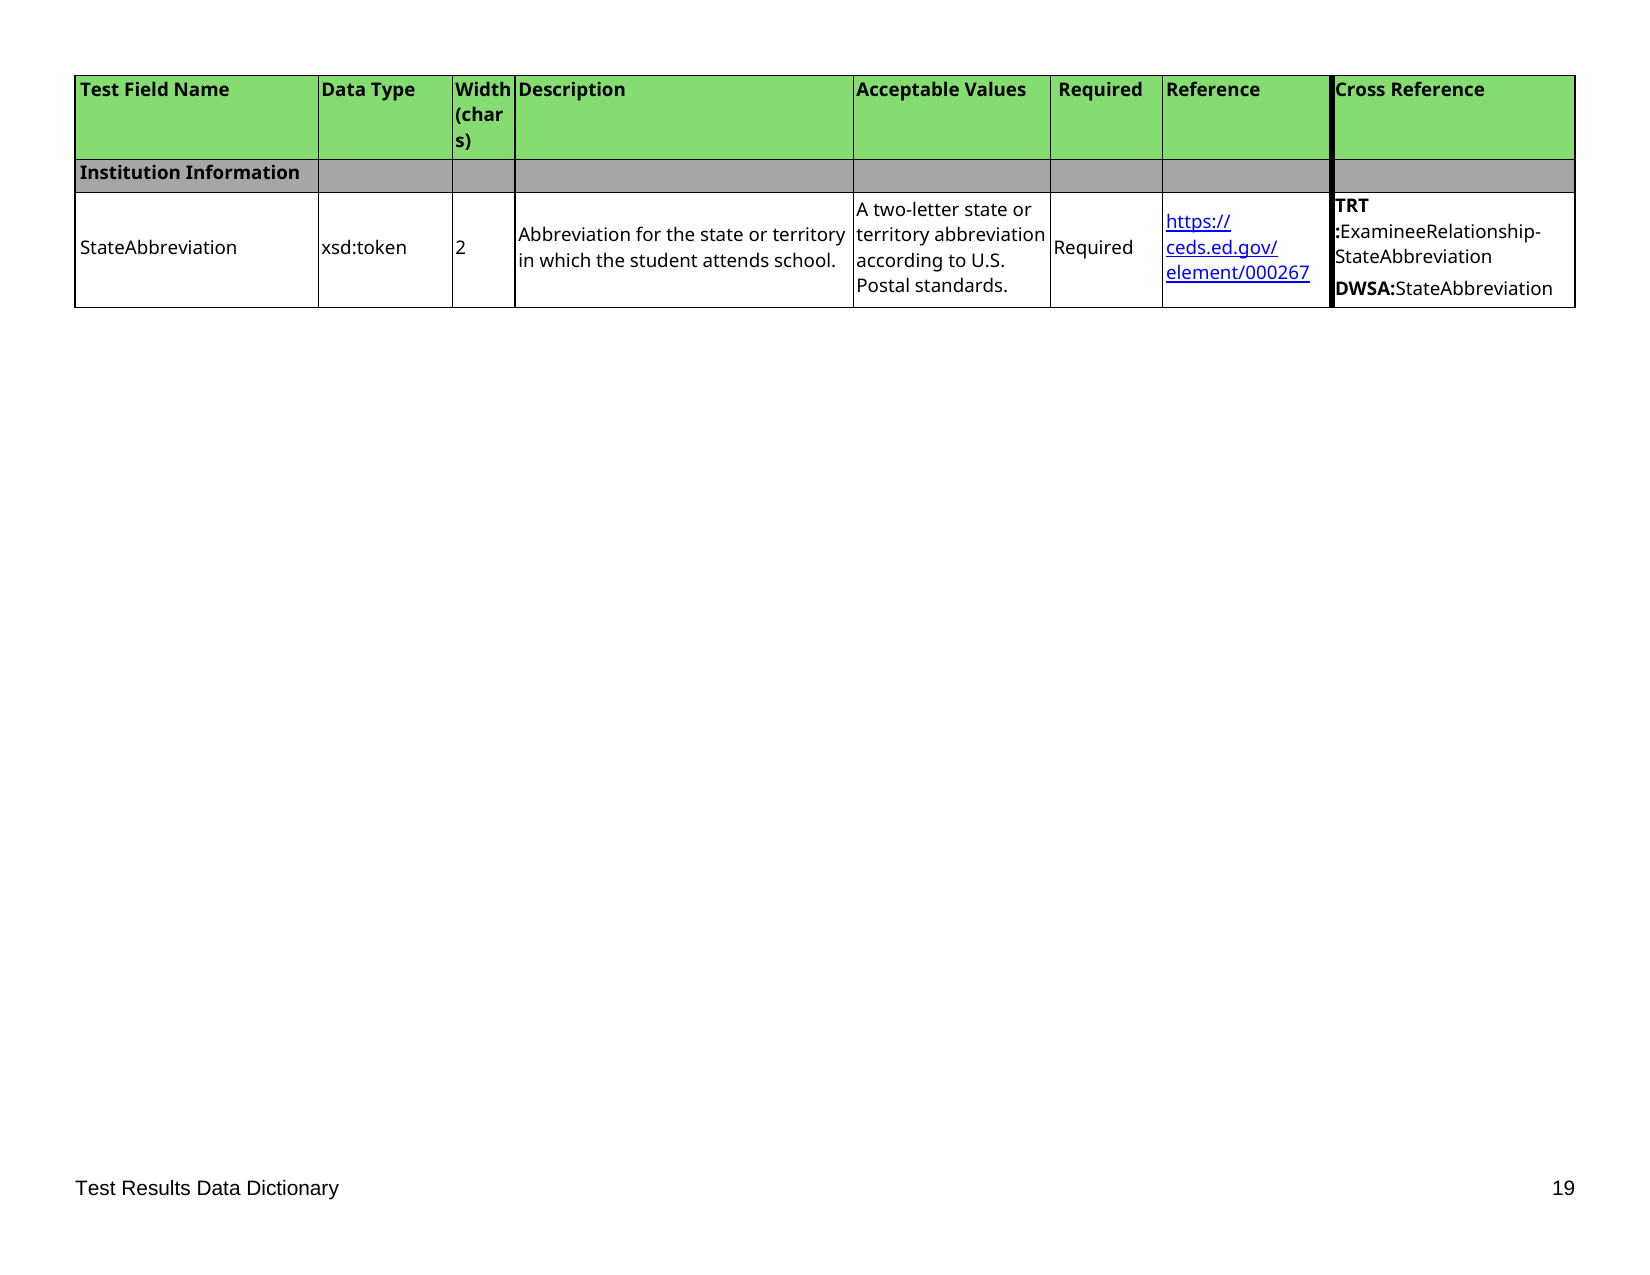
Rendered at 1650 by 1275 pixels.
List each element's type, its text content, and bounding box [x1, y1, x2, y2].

table_cell StateAbbreviation [76, 193, 318, 307]
table_header Cross Reference [1335, 76, 1574, 159]
table_header Description [516, 76, 853, 159]
table_header Acceptable Values [854, 76, 1050, 159]
table_header Data Type [319, 76, 452, 159]
table_cell Required [1051, 193, 1162, 307]
table_cell Institution Information [76, 160, 318, 192]
table_cell [1163, 160, 1329, 192]
table_cell https://ceds.ed.gov/element/000267 [1163, 193, 1329, 307]
table_cell [453, 160, 514, 192]
table_cell [1335, 160, 1574, 192]
table_cell [854, 160, 1050, 192]
table_header Required [1051, 76, 1162, 159]
table_cell Abbreviation for the state or territory in which the student attends school. [516, 193, 853, 307]
table_header Test Field Name [76, 76, 318, 159]
table_cell TRT:ExamineeRelationship-StateAbbreviation DWSA:StateAbbreviation [1335, 193, 1574, 307]
table_header Width (chars) [453, 76, 514, 159]
table_cell [1051, 160, 1162, 192]
table_header Reference [1163, 76, 1329, 159]
table_cell [516, 160, 853, 192]
table_cell A two-letter state or territory abbreviation according to U.S. Postal standards. [854, 193, 1050, 307]
table_cell 2 [453, 193, 514, 307]
table_cell xsd:token [319, 193, 452, 307]
table_cell [319, 160, 452, 192]
